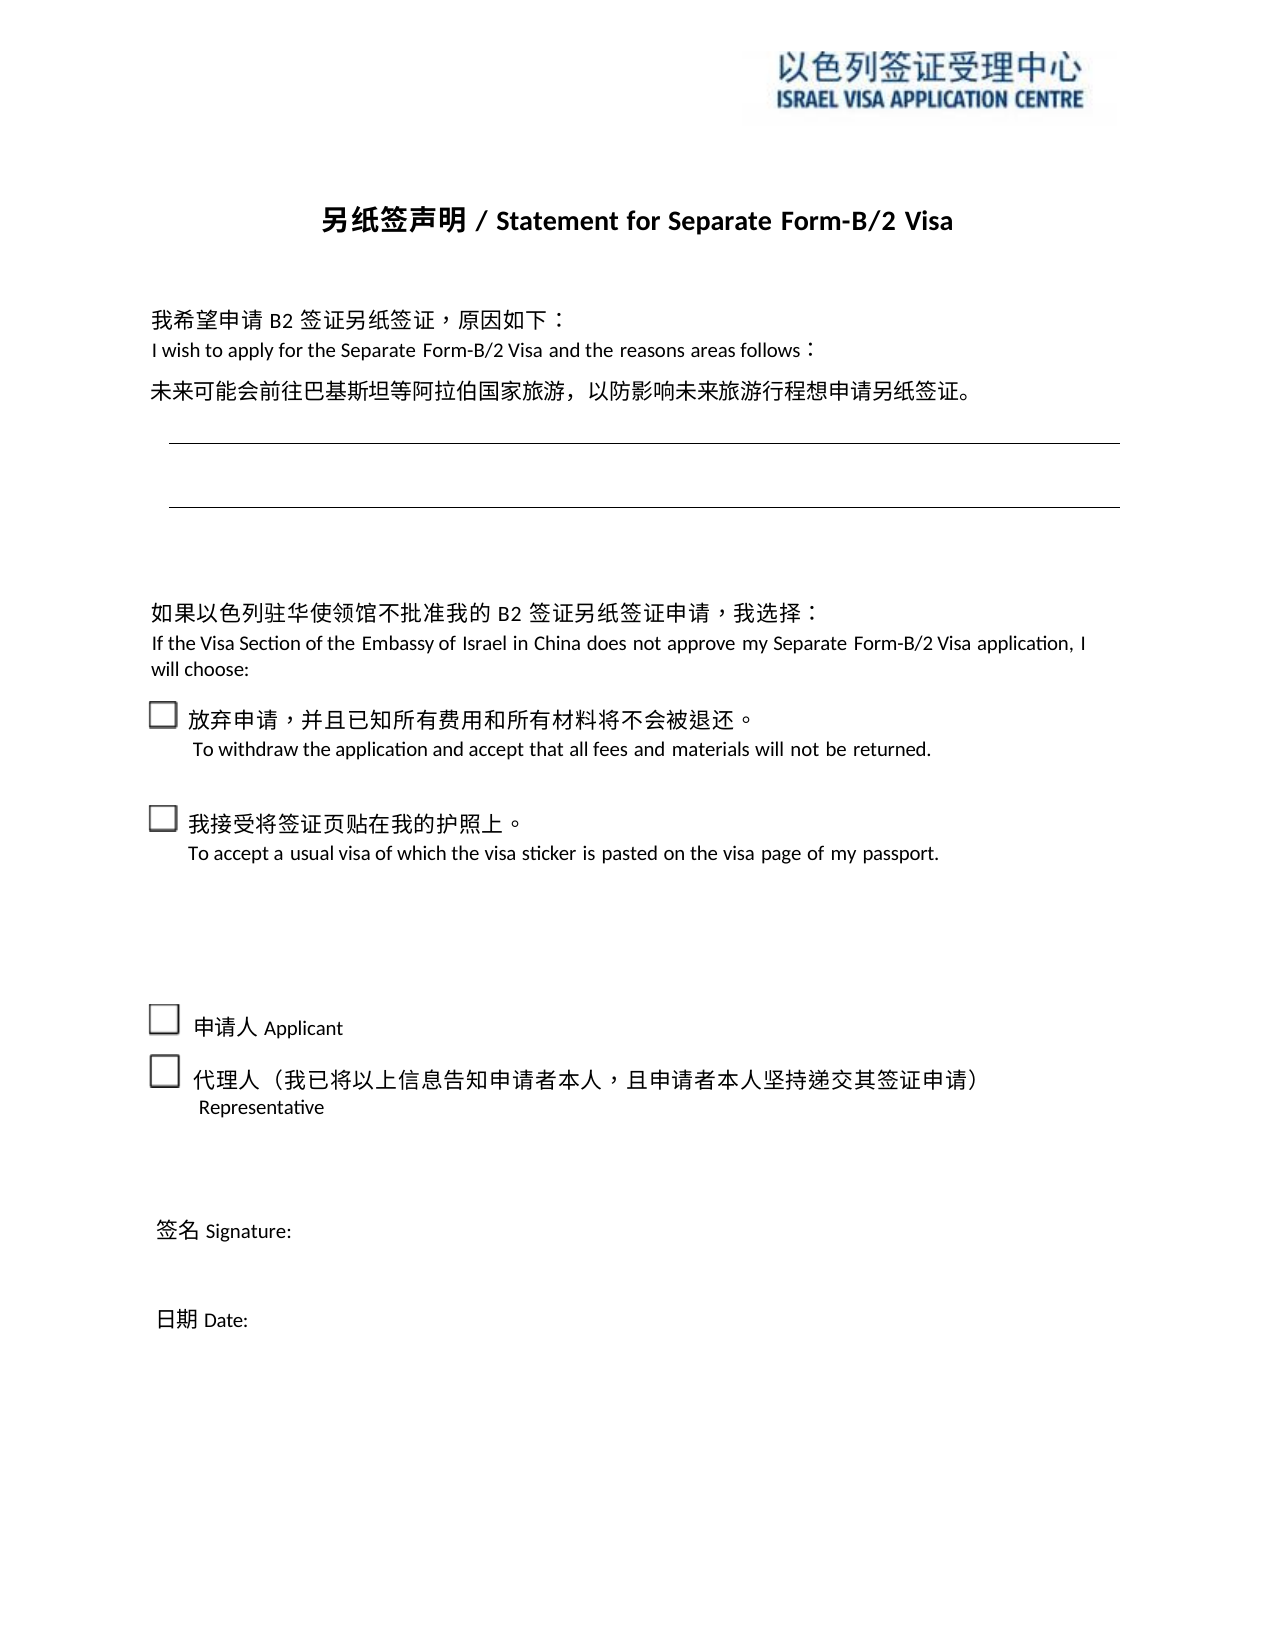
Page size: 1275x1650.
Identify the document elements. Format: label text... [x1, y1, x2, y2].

text 日期 Date: [155, 1304, 1117, 1334]
picture [742, 51, 1118, 126]
text 申请人 Applicant [149, 1004, 1117, 1042]
text 代理人（我已将以上信息告知申请者本人，且申请者本人坚持递交其签证申请） Representative [149, 1054, 997, 1120]
text 如果以色列驻华使领馆不批准我的 B2 签证另纸签证申请，我选择： [151, 599, 1117, 627]
text To withdraw the application and accept that all fees and materials will not be returned. [193, 738, 1117, 761]
text 我希望申请 B2 签证另纸签证，原因如下： [151, 306, 1117, 334]
picture [148, 1004, 181, 1036]
text 未来可能会前往巴基斯坦等阿拉伯国家旅游，以防影响未来旅游行程想申请另纸签证。 [150, 380, 1117, 405]
picture [148, 701, 178, 729]
text To accept a usual visa of which the visa sticker is pasted on the visa page of my passport. [188, 842, 1117, 864]
picture [149, 1054, 181, 1088]
picture [148, 805, 178, 832]
text I wish to apply for the Separate Form-B/2 Visa and the reasons areas follows： [152, 337, 1117, 363]
text 另纸签声明 / Statement for Separate Form-B/2 Visa [322, 201, 1117, 238]
text If the Visa Section of the Embassy of Israel in China does not approve my Separate Form-B/2 Visa application, I will choose: [151, 631, 1117, 682]
text 放弃申请，并且已知所有费用和所有材料将不会被退还。 [149, 701, 1117, 735]
text 我接受将签证页贴在我的护照上。 [149, 805, 1117, 838]
text 签名 Signature: [156, 1215, 1117, 1244]
